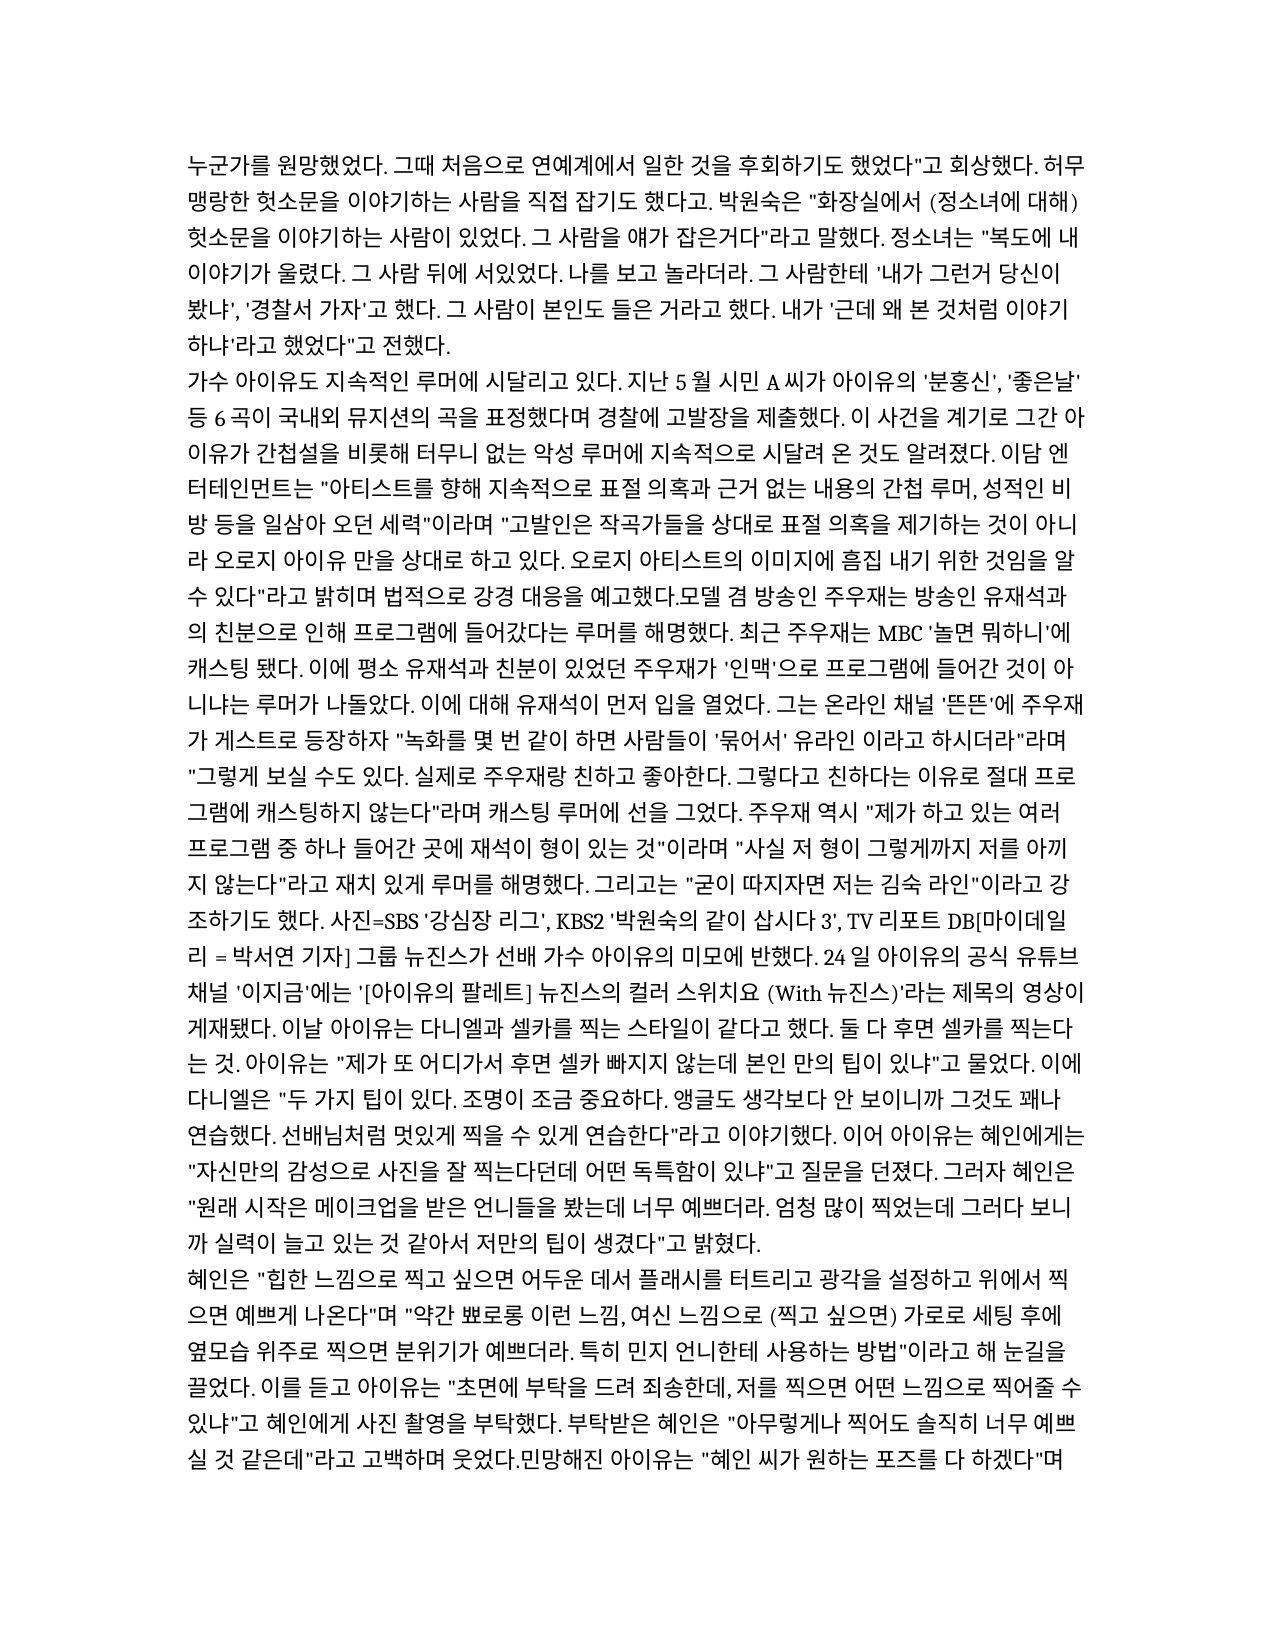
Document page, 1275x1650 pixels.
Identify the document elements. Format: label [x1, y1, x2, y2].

text [187, 150, 1087, 1475]
